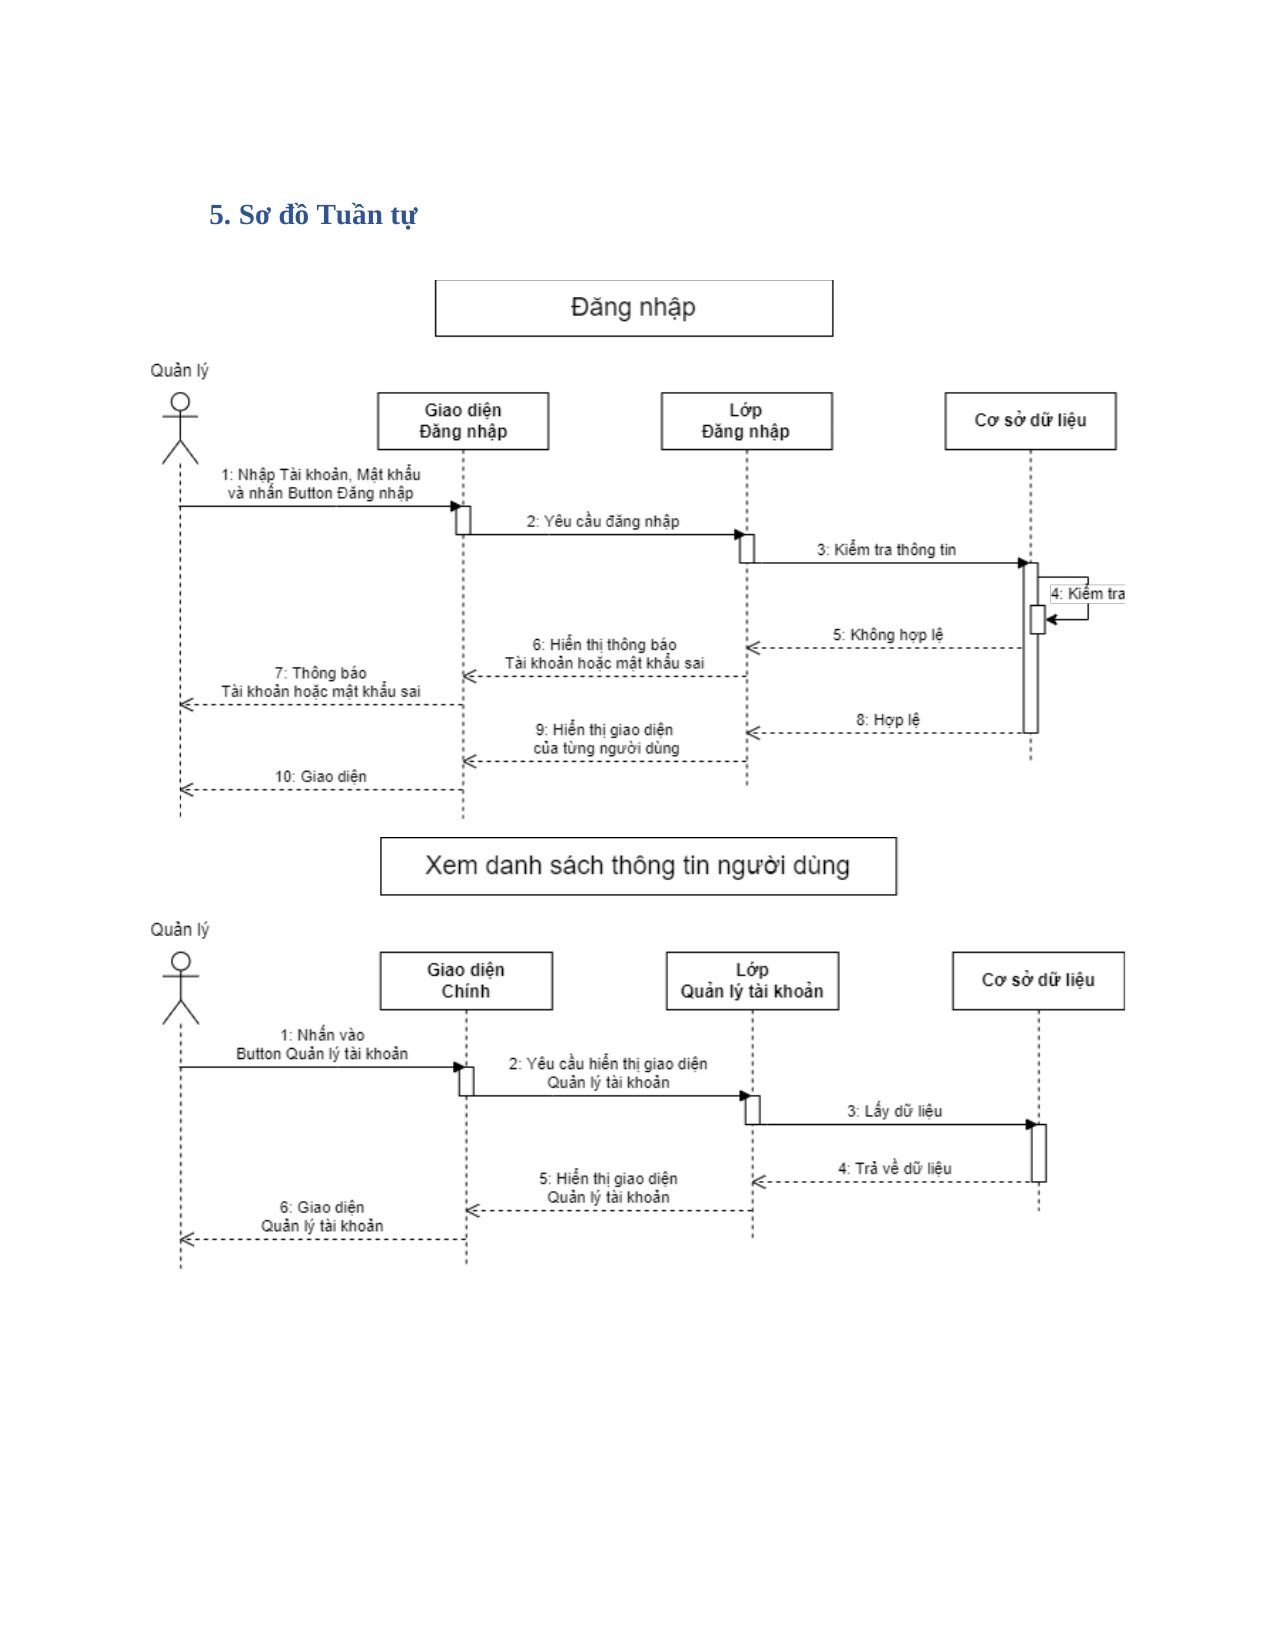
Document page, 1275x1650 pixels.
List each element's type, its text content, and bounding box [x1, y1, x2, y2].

picture [150, 280, 1125, 819]
picture [150, 837, 1125, 1269]
subtitle Sơ đồ Tuần tự [209, 197, 1125, 230]
